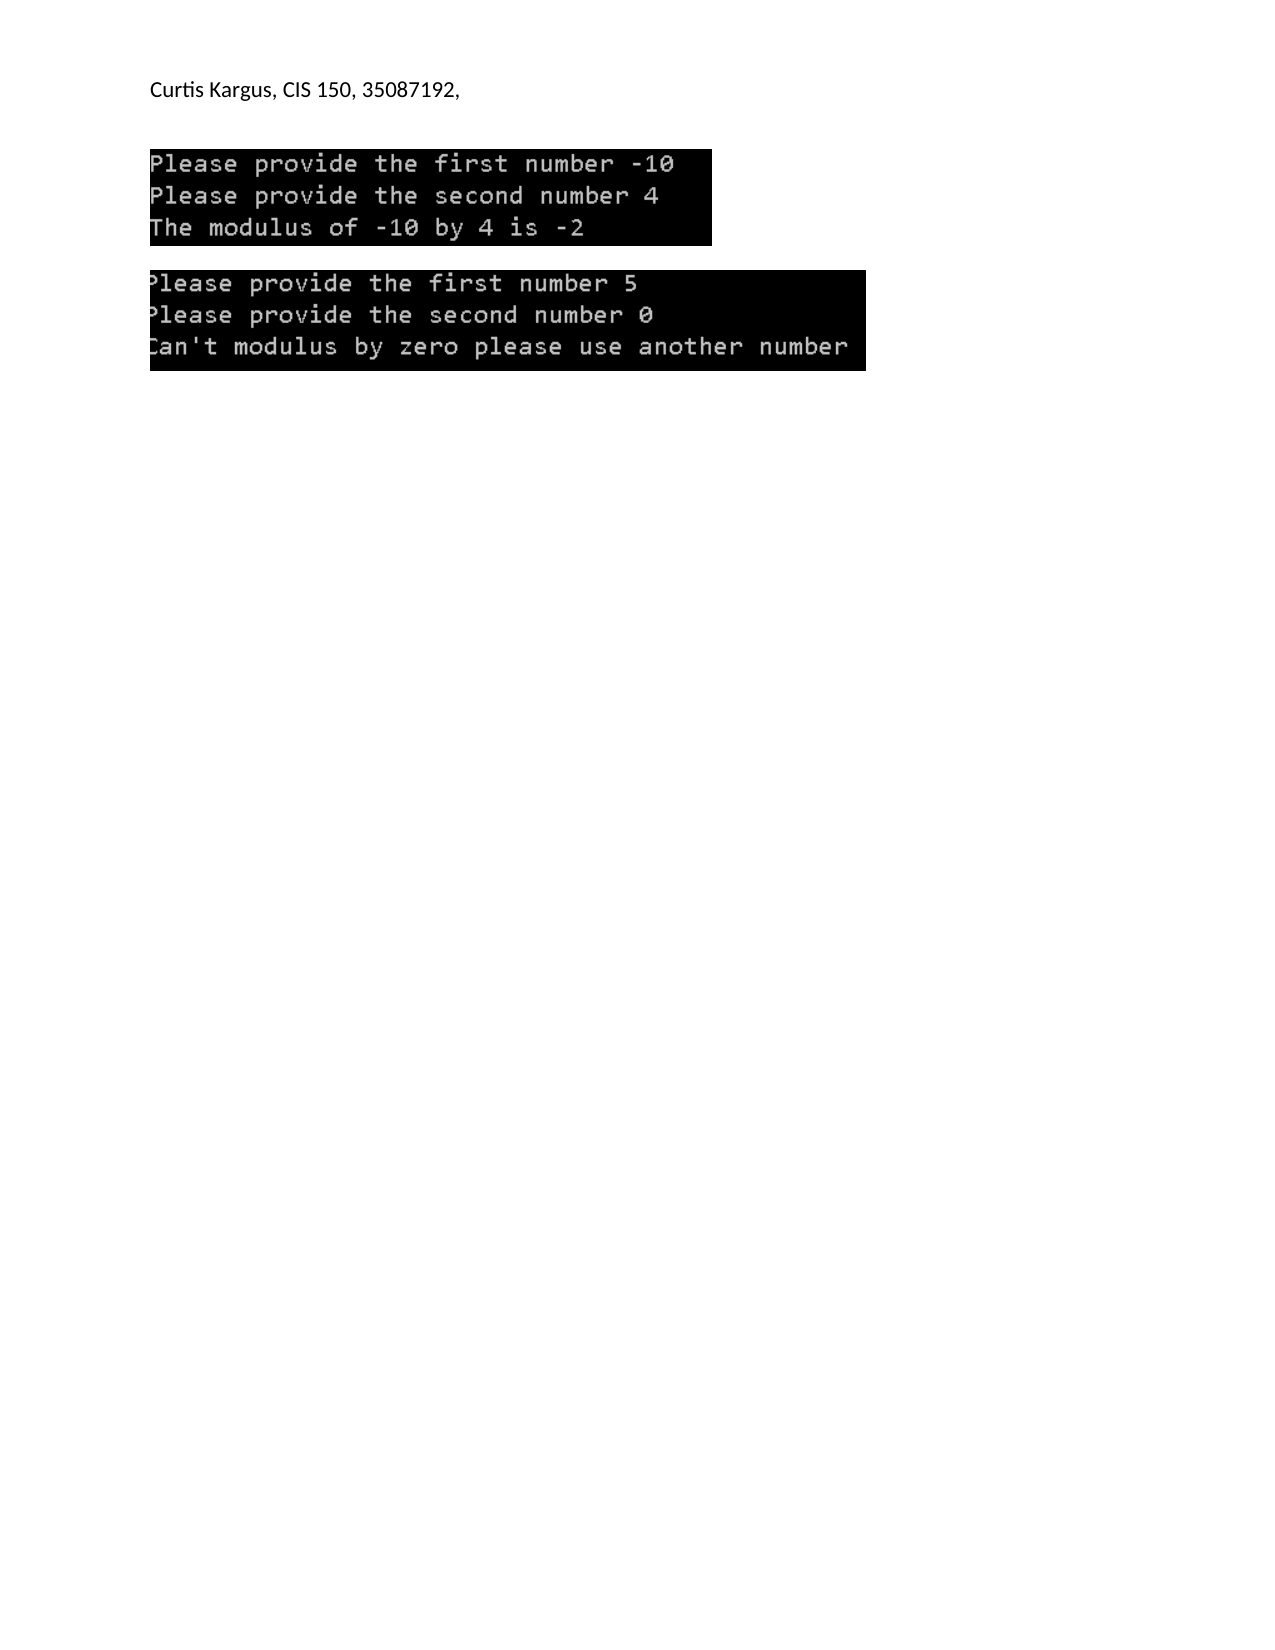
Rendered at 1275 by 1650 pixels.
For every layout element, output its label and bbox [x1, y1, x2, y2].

picture [150, 149, 712, 246]
picture [150, 270, 866, 371]
